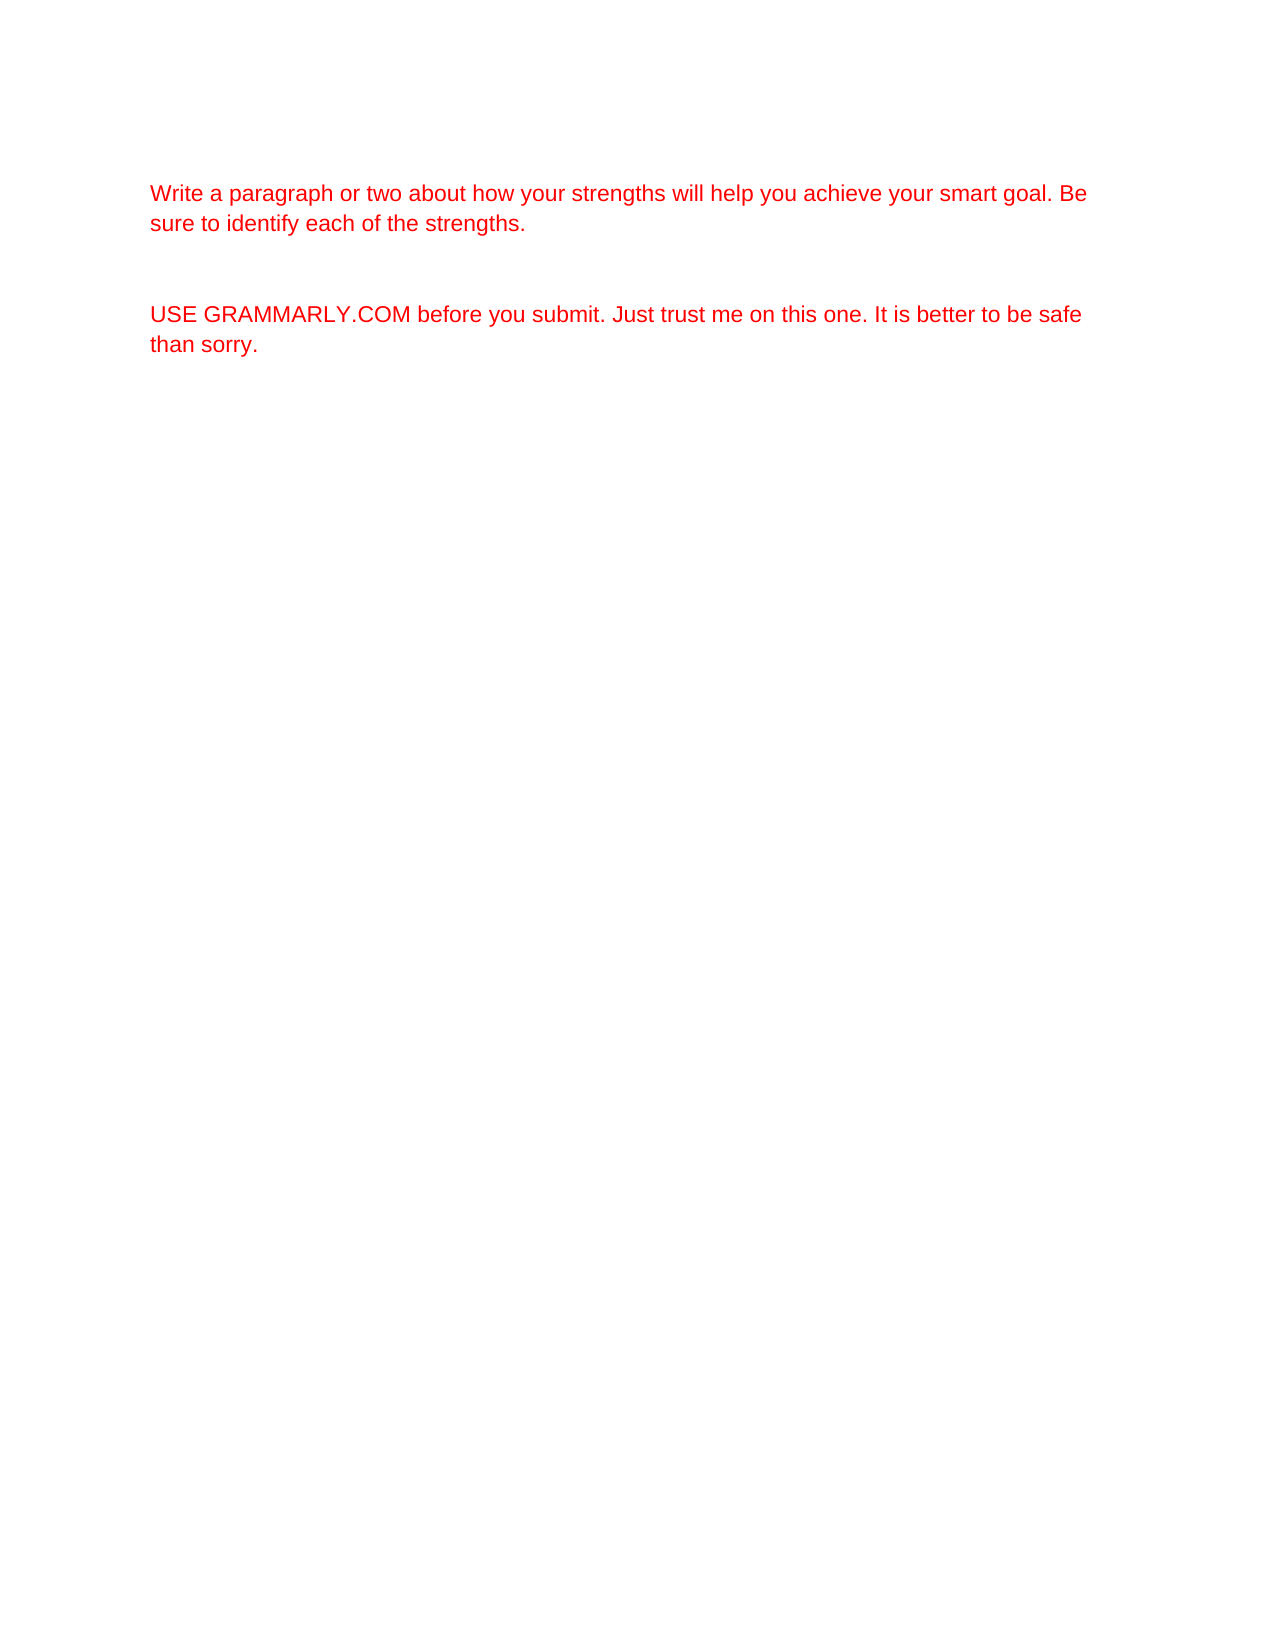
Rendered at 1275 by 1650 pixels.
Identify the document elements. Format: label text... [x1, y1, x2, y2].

text USE GRAMMARLY.COM before you submit. Just trust me on this one. It is better to be safe than sorry. [150, 301, 1125, 358]
text Write a paragraph or two about how your strengths will help you achieve your smart goal. Be sure to identify each of the strengths. [150, 180, 1125, 237]
